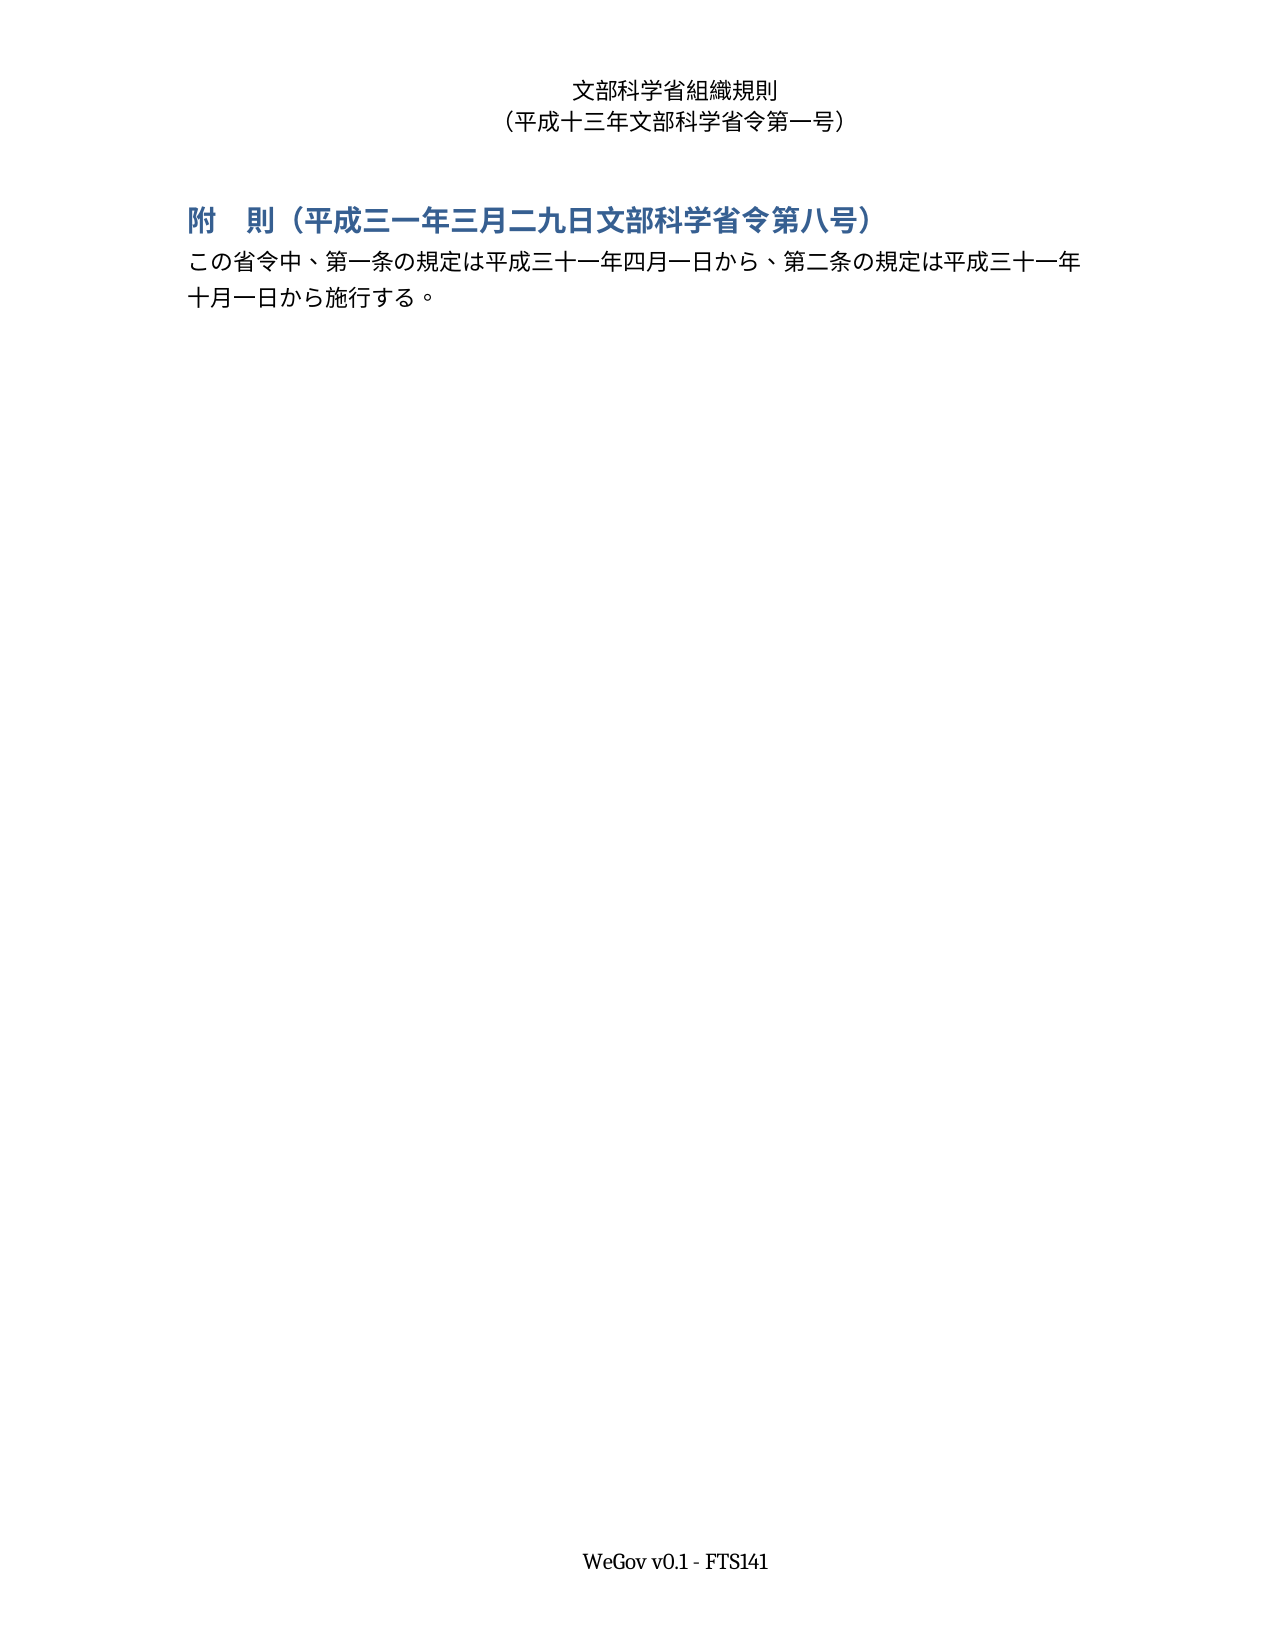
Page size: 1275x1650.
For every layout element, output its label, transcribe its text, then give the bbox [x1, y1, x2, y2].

subtitle 附 則（平成三一年三月二九日文部科学省令第八号） [187, 200, 1087, 240]
text この省令中、第一条の規定は平成三十一年四月一日から、第二条の規定は平成三十一年十月一日から施行する。 [187, 246, 1087, 313]
